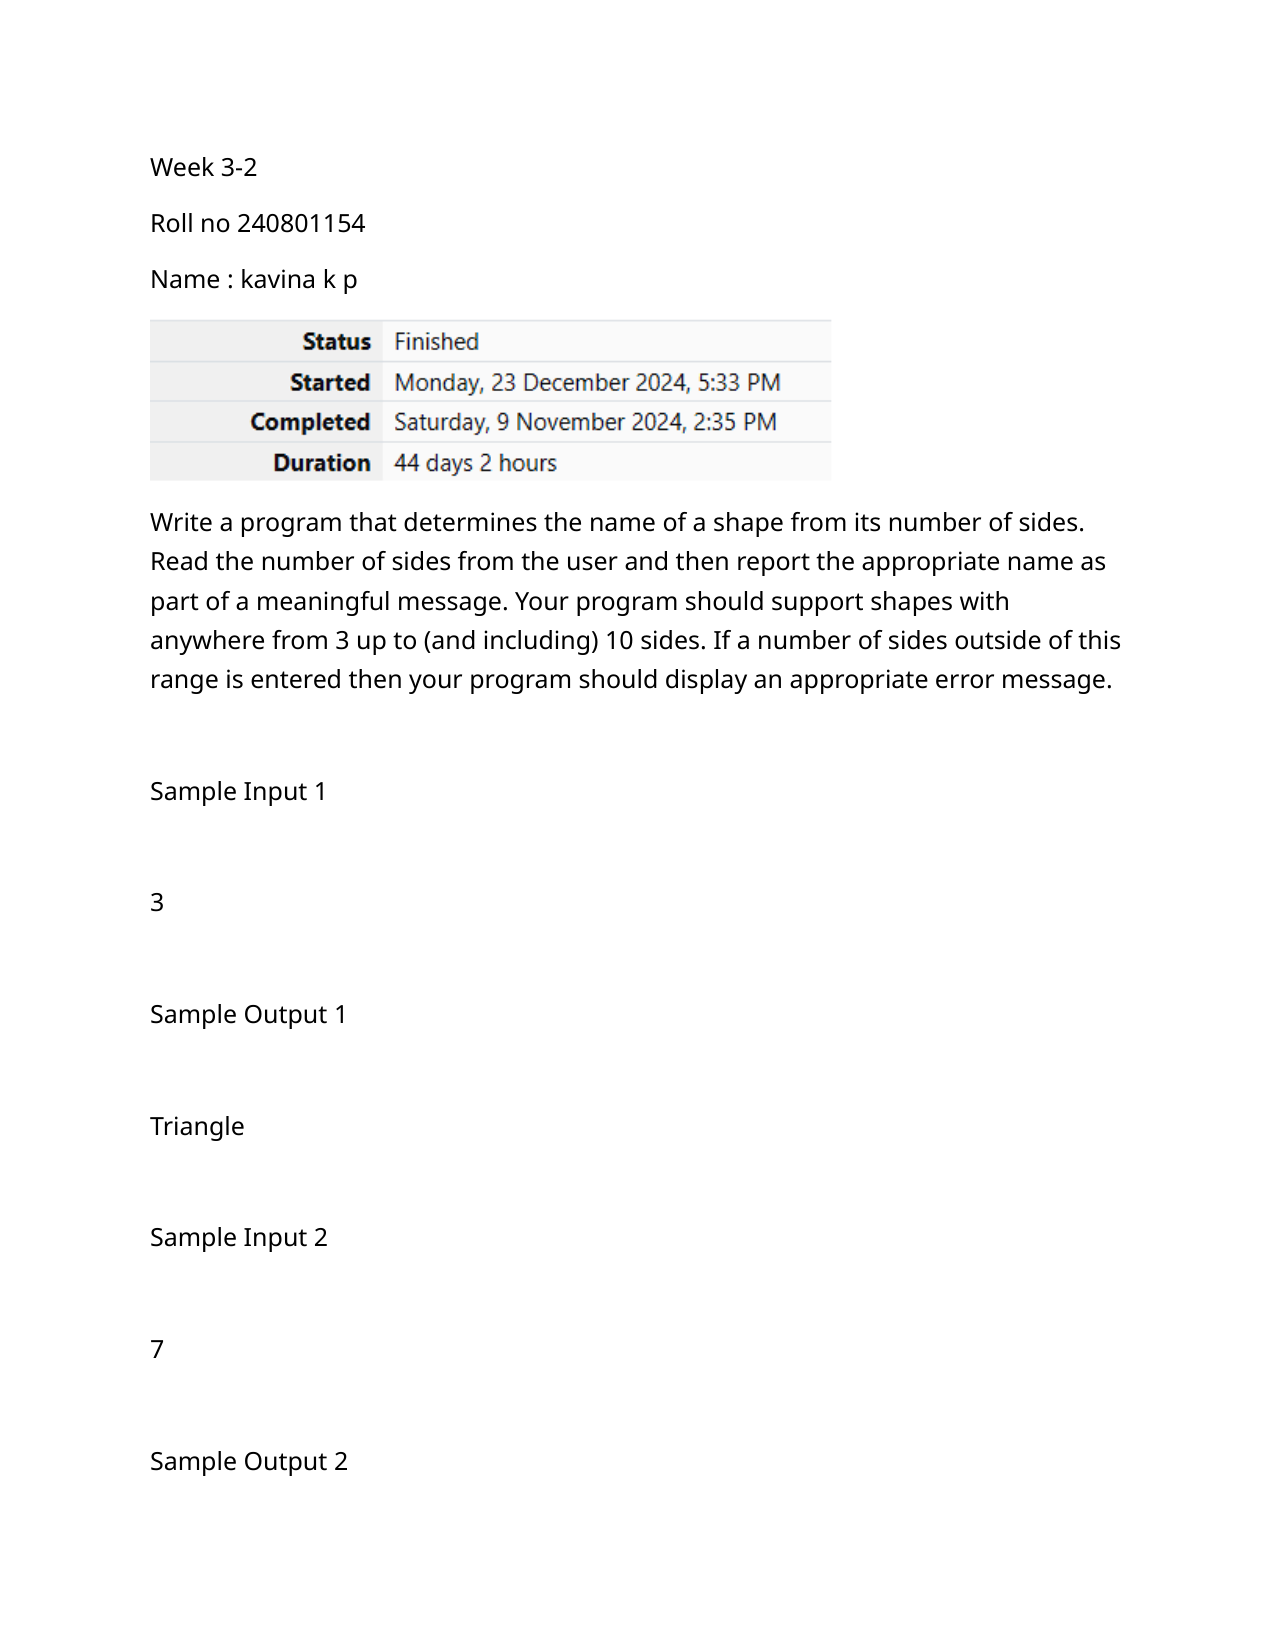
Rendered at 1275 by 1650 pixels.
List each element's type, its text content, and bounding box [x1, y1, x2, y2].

text 7 [150, 1332, 1125, 1366]
text 3 [150, 885, 1125, 919]
text Roll no 240801154 [150, 206, 1125, 240]
text Sample Output 2 [150, 1443, 1125, 1477]
text Name : kavina k p [150, 262, 1125, 296]
text Write a program that determines the name of a shape from its number of sides. Read the number of sides from the user and then report the appropriate name as part of a meaningful message. Your program should support shapes with anywhere from 3 up to (and including) 10 sides. If a number of sides outside of this range is entered then your program should display an appropriate error message. [150, 505, 1125, 696]
text Week 3-2 [150, 150, 1125, 184]
text Sample Input 1 [150, 773, 1125, 807]
text Triangle [150, 1108, 1125, 1142]
text Sample Output 1 [150, 997, 1125, 1031]
text Sample Input 2 [150, 1220, 1125, 1254]
picture [150, 317, 832, 484]
